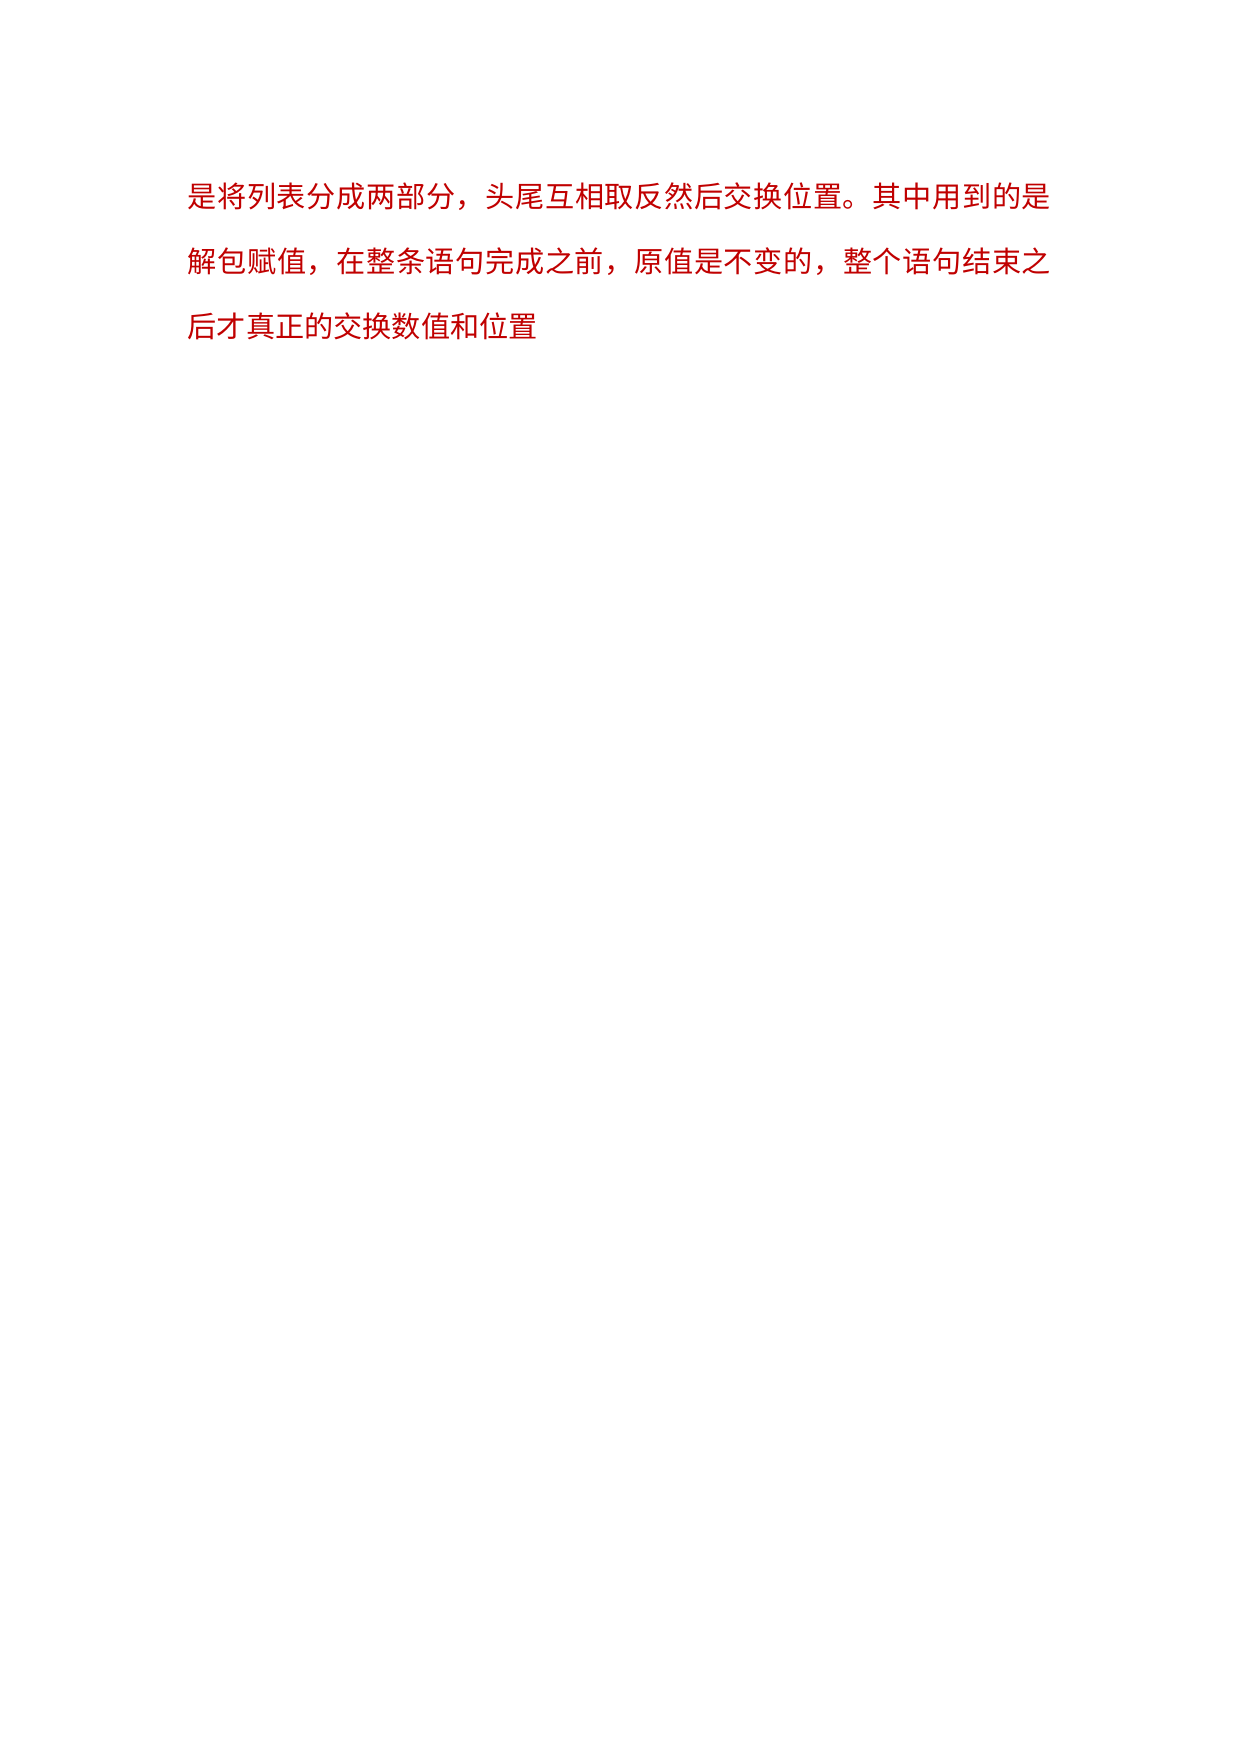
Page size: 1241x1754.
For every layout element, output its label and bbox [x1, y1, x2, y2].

list [187, 162, 1053, 357]
